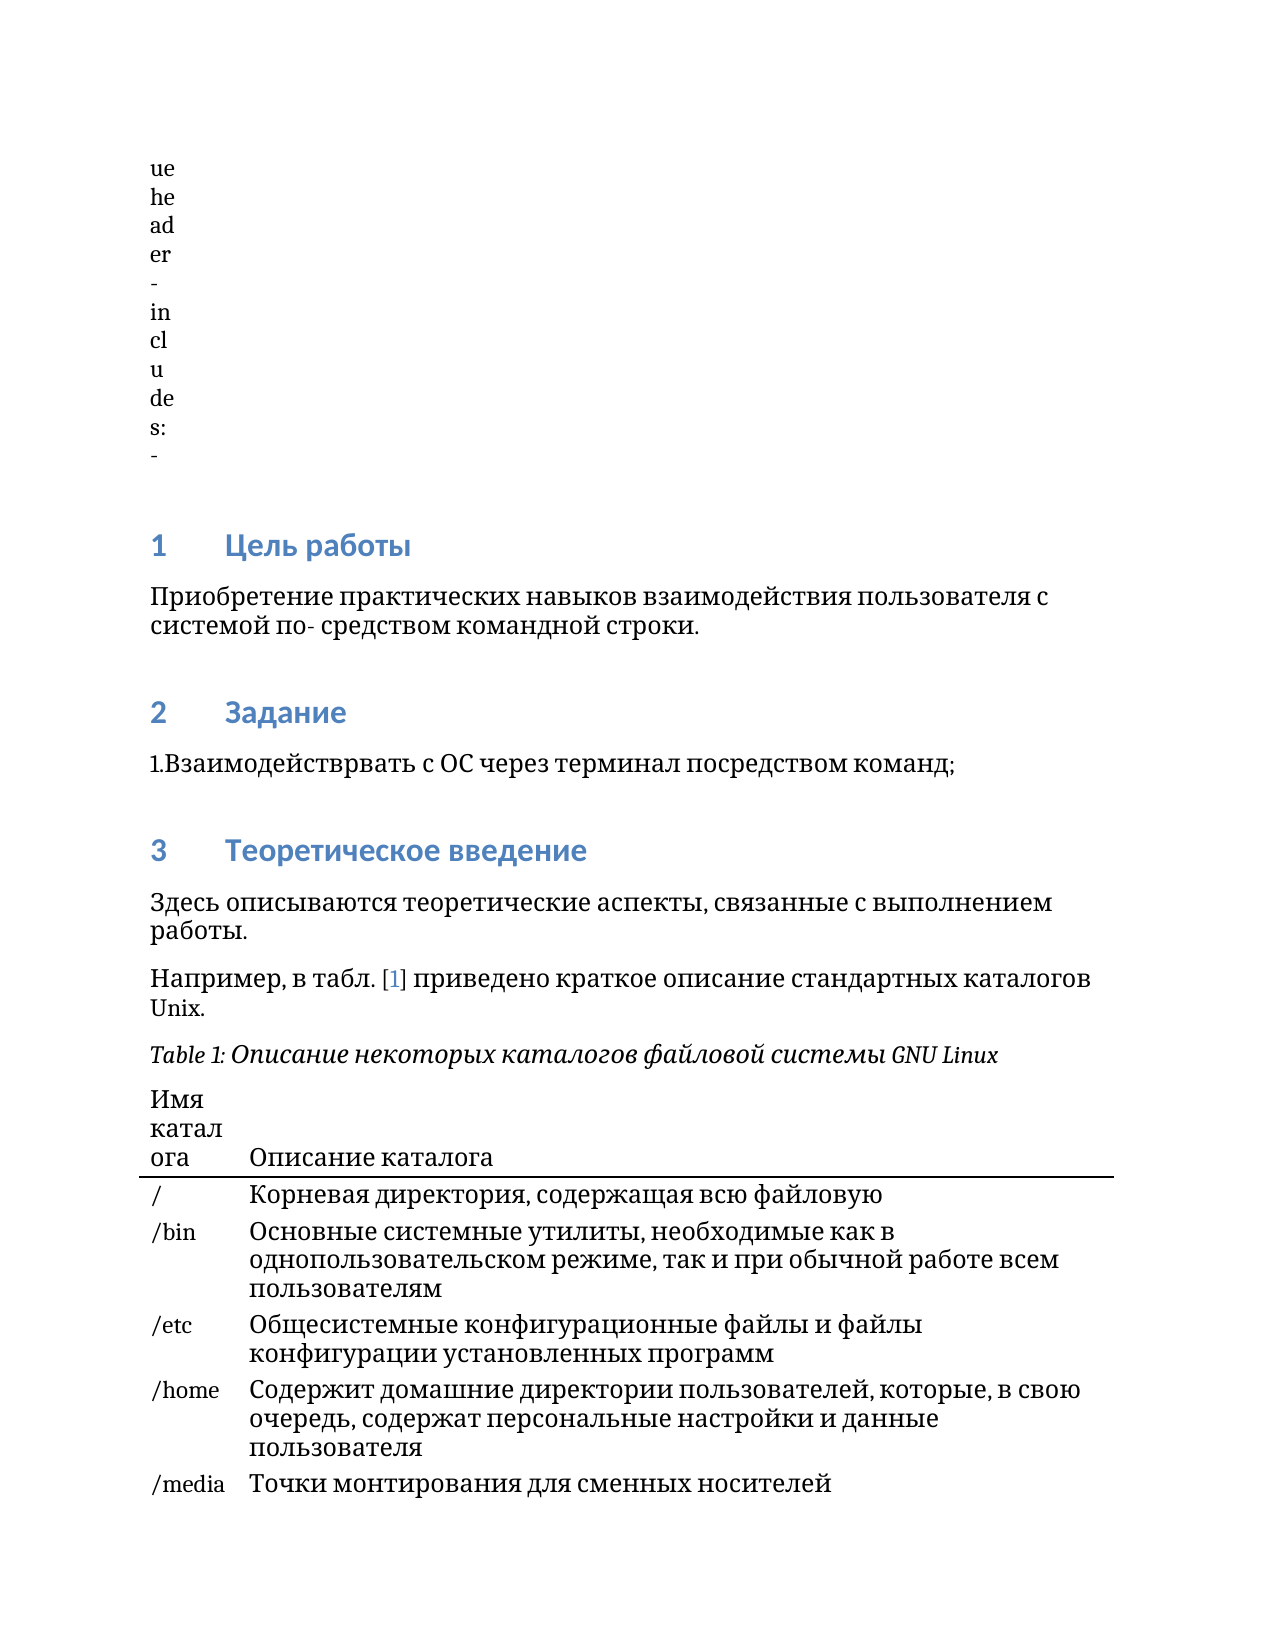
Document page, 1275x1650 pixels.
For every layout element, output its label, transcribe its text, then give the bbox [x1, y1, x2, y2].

text Здесь описываются теоретические аспекты, связанные с выполнением работы. [150, 888, 1125, 946]
subtitle 2 Задание [150, 691, 1125, 731]
table_cell /etc [139, 1308, 238, 1372]
text Например, в табл. [1] приведено краткое описание стандартных каталогов Unix. [150, 965, 1125, 1022]
table_cell Общесистемные конфигурационные файлы и файлы конфигурации установленных программ [238, 1308, 1114, 1372]
subtitle 1 Цель работы [150, 524, 1125, 564]
table_cell /bin [139, 1214, 238, 1307]
table_cell Основные системные утилиты, необходимые как в однопользовательском режиме, так и при обычной работе всем пользователям [238, 1214, 1114, 1307]
table_cell /home [139, 1373, 238, 1466]
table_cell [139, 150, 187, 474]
table_cell / [139, 1178, 238, 1214]
text 1.Взаимодействрвать с ОС через терминал посредством команд; [150, 750, 1125, 779]
subtitle 3 Теоретическое введение [150, 829, 1125, 870]
text Table 1: Описание некоторых каталогов файловой системы GNU Linux [150, 1041, 1125, 1070]
table_cell Содержит домашние директории пользователей, которые, в свою очередь, содержат персональные настройки и данные пользователя [238, 1373, 1114, 1466]
table_header Описание каталога [238, 1082, 1114, 1176]
table_cell /media [139, 1466, 238, 1499]
text Приобретение практических навыков взаимодействия пользователя с системой по- средством командной строки. [150, 583, 1125, 641]
table_cell Корневая директория, содержащая всю файловую [238, 1178, 1114, 1214]
table_header Имя каталога [139, 1082, 238, 1176]
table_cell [238, 1466, 1114, 1499]
